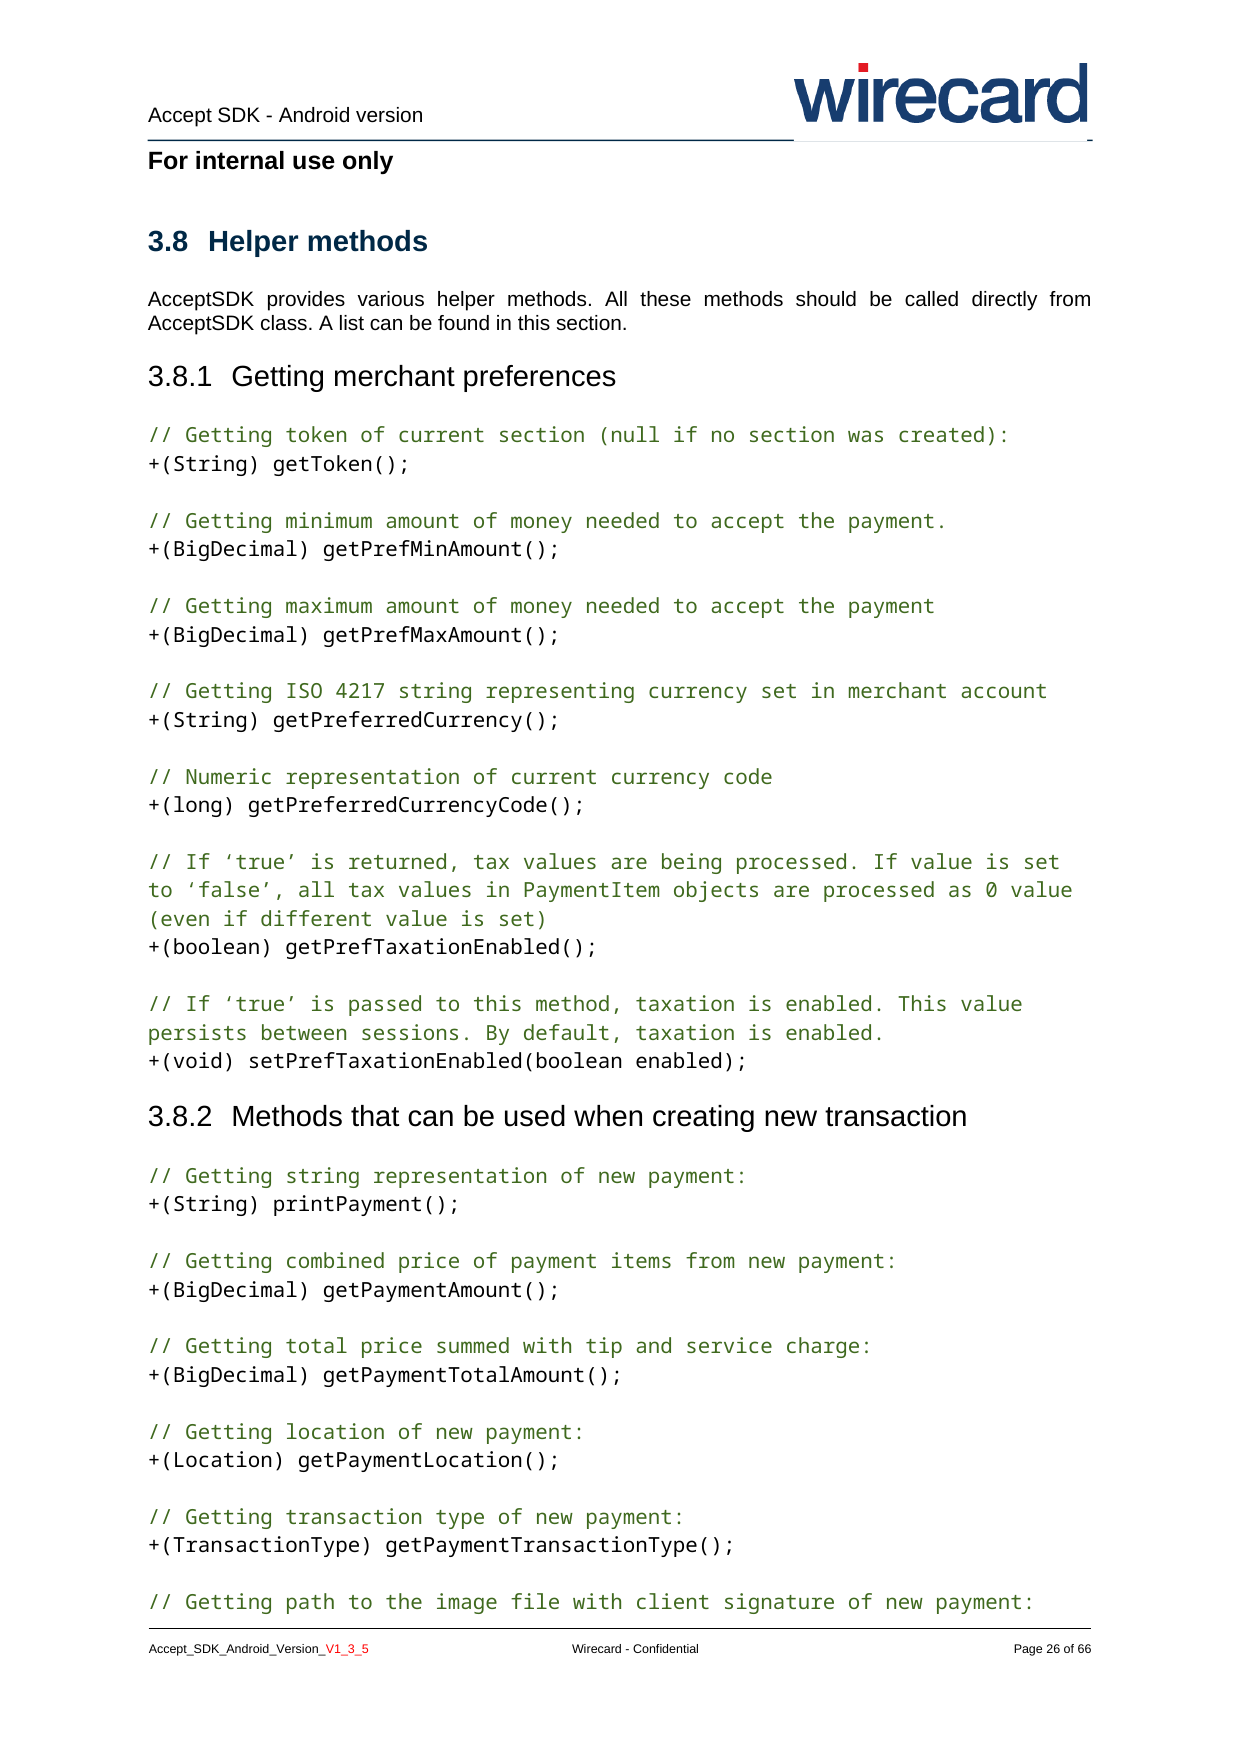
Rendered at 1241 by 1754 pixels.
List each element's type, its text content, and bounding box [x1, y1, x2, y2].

text +(String) getPreferredCurrency(); [148, 705, 1092, 733]
text // Getting maximum amount of money needed to accept the payment [148, 591, 1092, 620]
text +(TransactionType) getPaymentTransactionType(); [148, 1531, 1092, 1559]
text // Getting path to the image file with client signature of new payment: [148, 1587, 1092, 1616]
text // If ‘true’ is passed to this method, taxation is enabled. This value persists between sessions. By default, taxation is enabled. [148, 989, 1092, 1046]
text // Getting combined price of payment items from new payment: [148, 1246, 1092, 1275]
text +(String) getToken(); [148, 449, 1092, 477]
text +(BigDecimal) getPrefMinAmount(); [148, 534, 1092, 563]
text +(boolean) getPrefTaxationEnabled(); [148, 932, 1092, 961]
subtitle Helper methods [148, 224, 1092, 258]
text // Getting minimum amount of money needed to accept the payment. [148, 506, 1092, 534]
text // Getting transaction type of new payment: [148, 1502, 1092, 1531]
text +(BigDecimal) getPaymentTotalAmount(); [148, 1360, 1092, 1388]
picture [793, 46, 1090, 140]
subtitle Getting merchant preferences [148, 359, 1092, 392]
text +(BigDecimal) getPaymentAmount(); [148, 1275, 1092, 1303]
text AcceptSDK provides various helper methods. All these methods should be called directly from AcceptSDK class. A list can be found in this section. [148, 287, 1092, 335]
text // Getting string representation of new payment: [148, 1161, 1092, 1189]
text // Getting token of current section (null if no section was created): [148, 421, 1092, 449]
text +(String) printPayment(); [148, 1189, 1092, 1218]
text // Getting location of new payment: [148, 1417, 1092, 1445]
text +(long) getPreferredCurrencyCode(); [148, 790, 1092, 819]
text +(BigDecimal) getPrefMaxAmount(); [148, 620, 1092, 648]
text // Numeric representation of current currency code [148, 762, 1092, 790]
text // Getting total price summed with tip and service charge: [148, 1332, 1092, 1360]
text +(Location) getPaymentLocation(); [148, 1445, 1092, 1474]
text // If ‘true’ is returned, tax values are being processed. If value is set to ‘false’, all tax values in PaymentItem objects are processed as 0 value (even if different value is set) [148, 847, 1092, 932]
subtitle Methods that can be used when creating new transaction [148, 1099, 1092, 1132]
text +(void) setPrefTaxationEnabled(boolean enabled); [148, 1046, 1092, 1075]
text // Getting ISO 4217 string representing currency set in merchant account [148, 677, 1092, 705]
